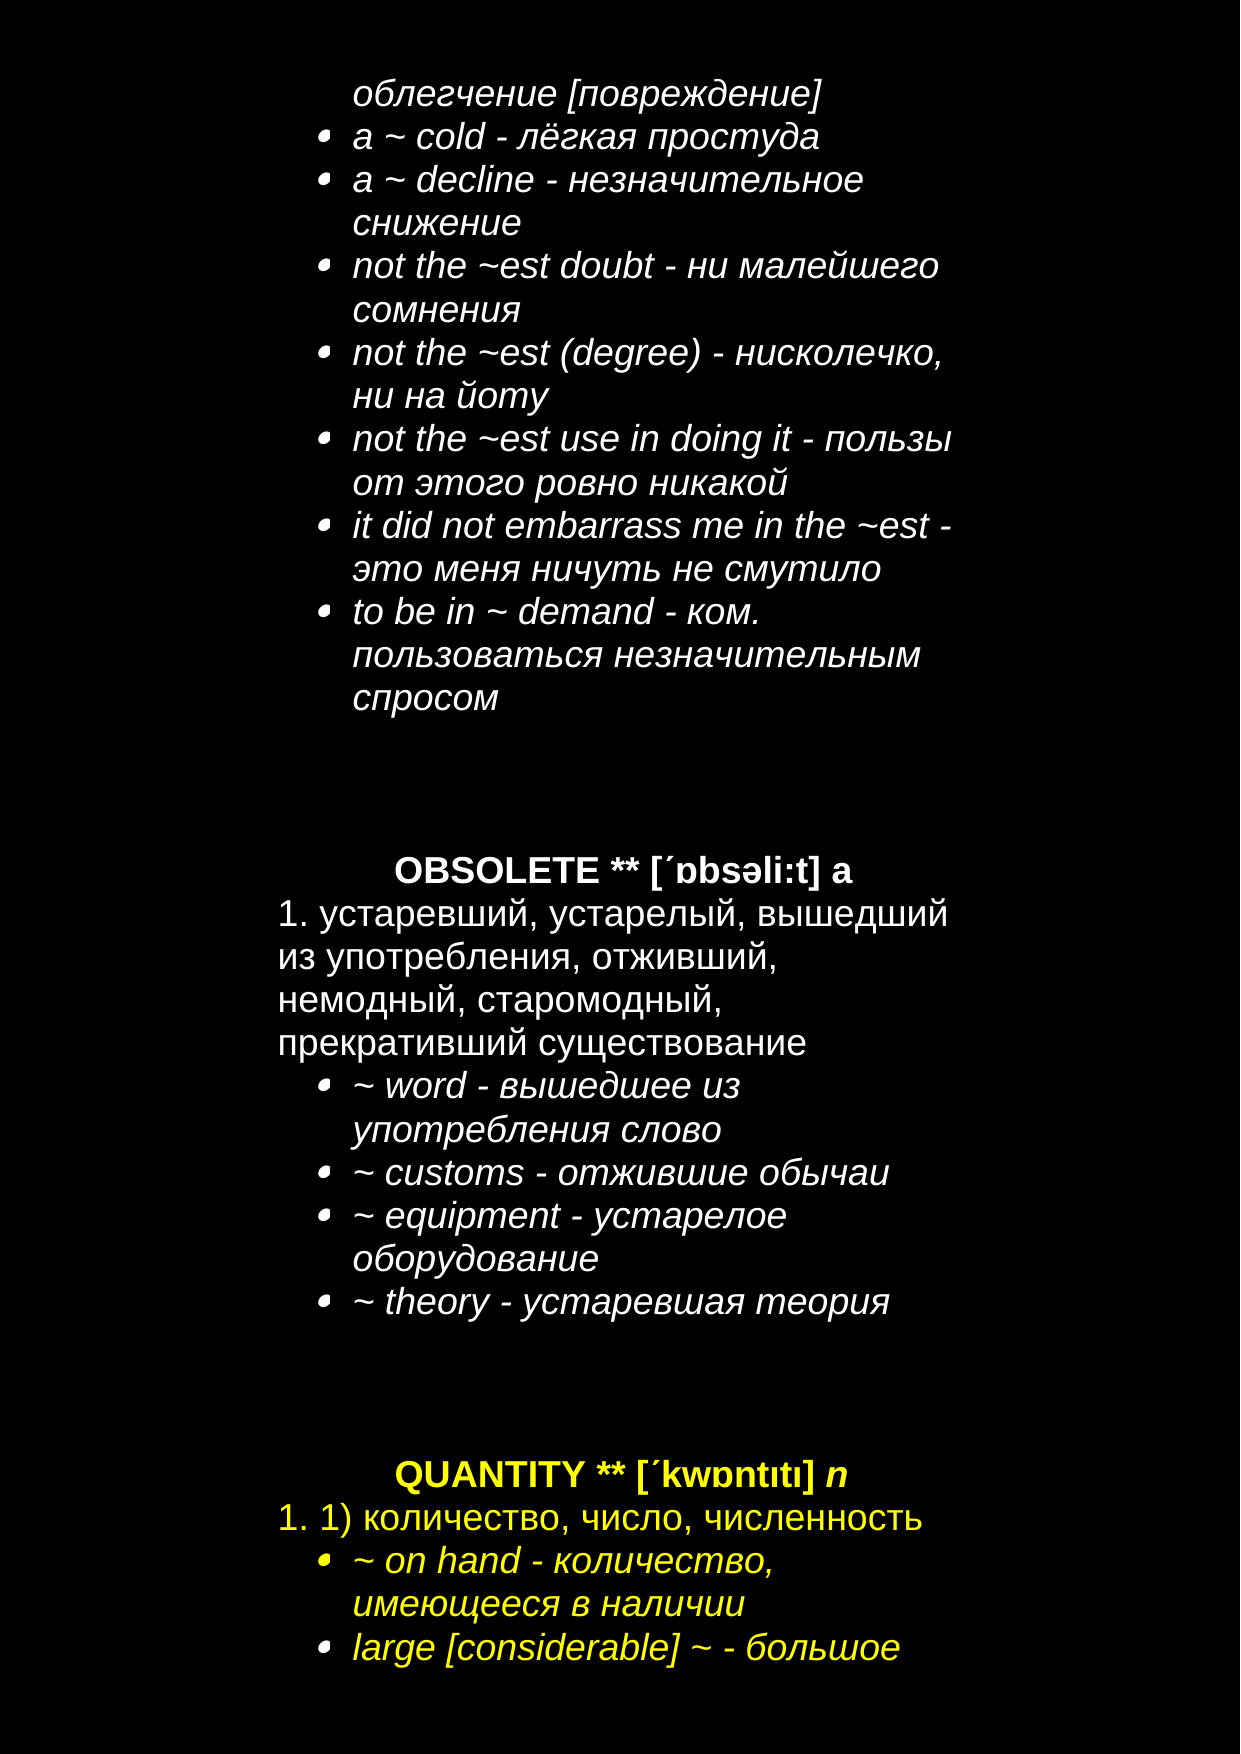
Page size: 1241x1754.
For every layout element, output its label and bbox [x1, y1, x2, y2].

table_header [270, 62, 976, 1677]
